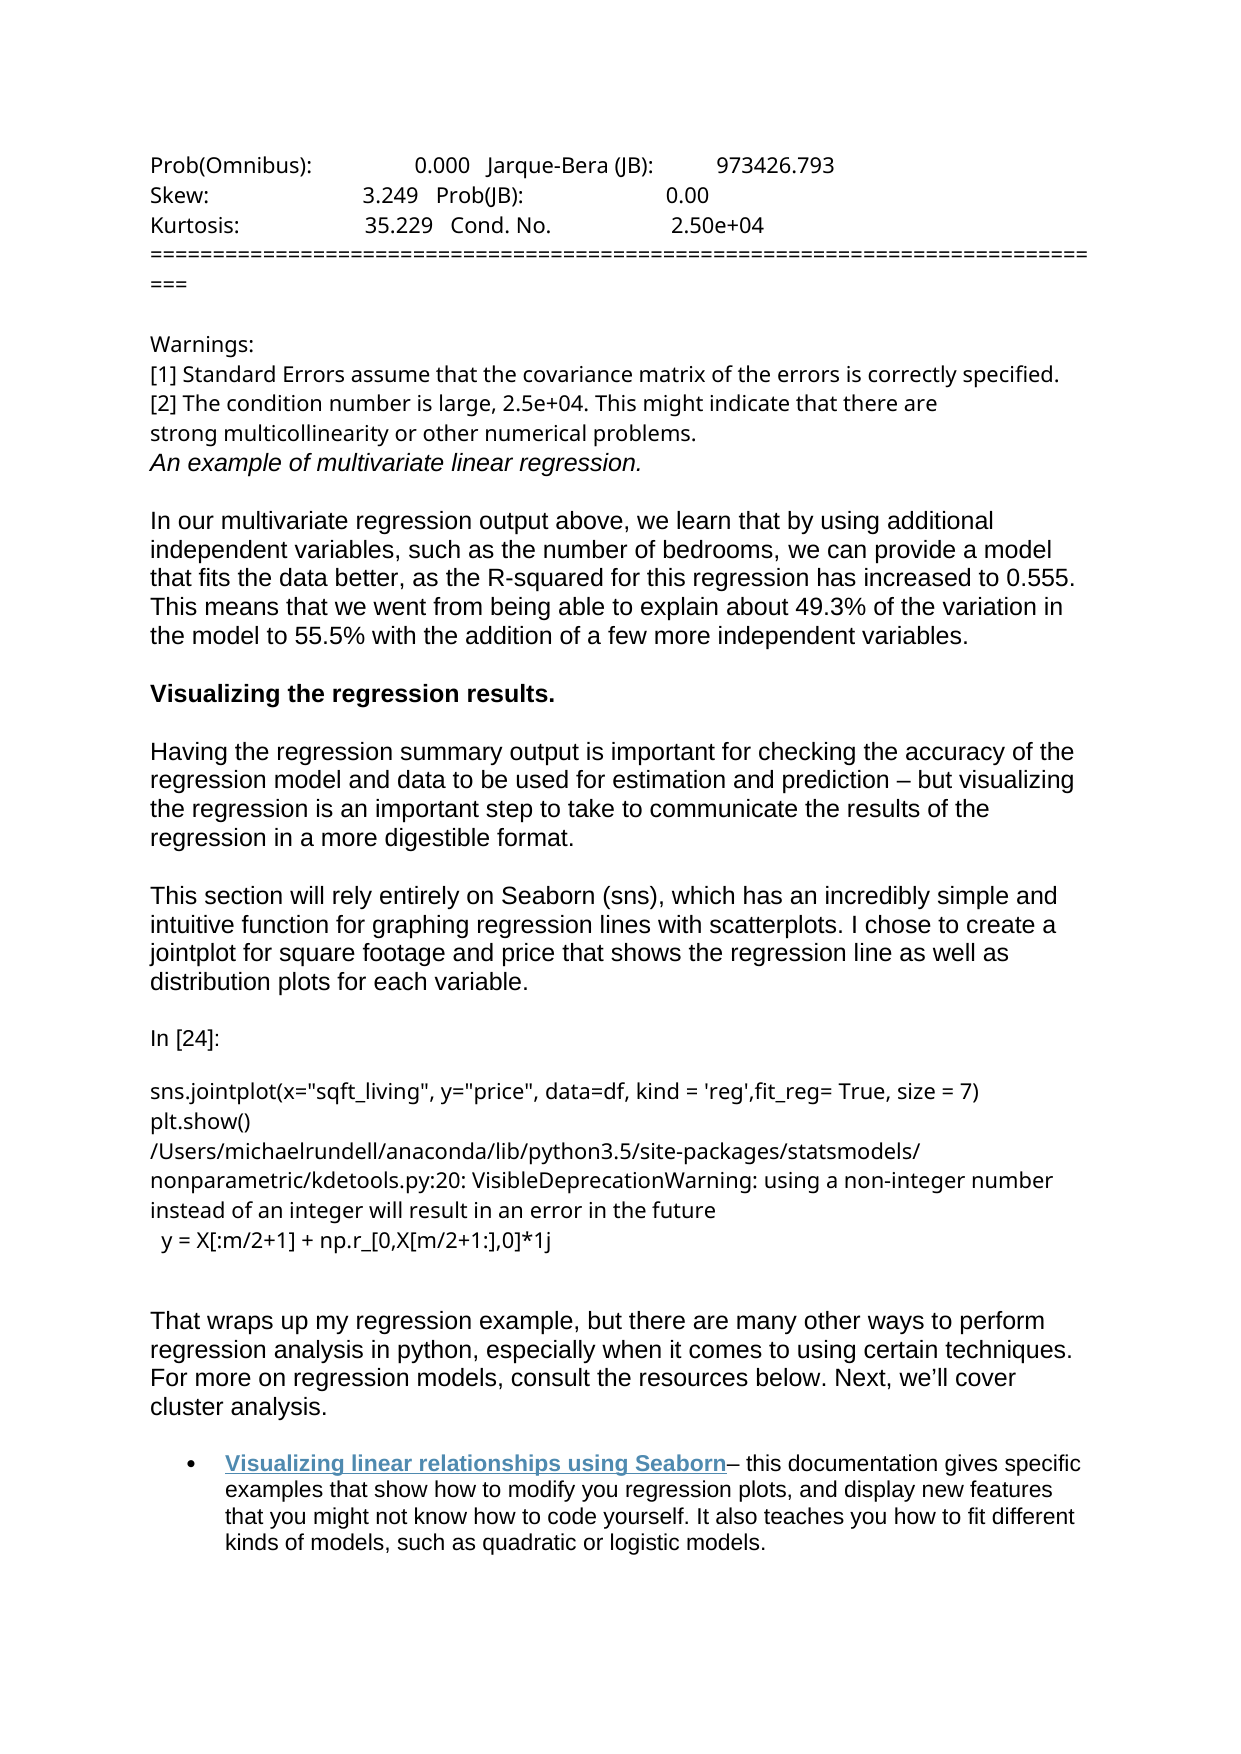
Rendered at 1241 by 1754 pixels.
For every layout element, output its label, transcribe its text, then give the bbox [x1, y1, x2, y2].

text y = X[:m/2+1] + np.r_[0,X[m/2+1:],0]*1j [150, 1225, 1090, 1255]
text strong multicollinearity or other numerical problems. [150, 418, 1090, 448]
text Prob(Omnibus): 0.000 Jarque-Bera (JB): 973426.793 [150, 150, 1090, 180]
text That wraps up my regression example, but there are many other ways to perform regression analysis in python, especially when it comes to using certain techniques. For more on regression models, consult the resources below. Next, we’ll cover cluster analysis. [150, 1306, 1090, 1421]
text In [24]: [150, 1025, 1090, 1051]
text [2] The condition number is large, 2.5e+04. This might indicate that there are [150, 388, 1090, 418]
text [1] Standard Errors assume that the covariance matrix of the errors is correctly specified. [150, 358, 1090, 388]
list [187, 1450, 1090, 1582]
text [150, 239, 1090, 299]
text Warnings: [150, 329, 1090, 358]
text Having the regression summary output is important for checking the accuracy of the regression model and data to be used for estimation and prediction – but visualizing the regression is an important step to take to communicate the results of the regression in a more digestible format. [150, 737, 1090, 852]
text This section will rely entirely on Seaborn (sns), which has an incredibly simple and intuitive function for graphing regression lines with scatterplots. I chose to create a jointplot for square footage and price that shows the regression line as well as distribution plots for each variable. [150, 881, 1090, 996]
text /Users/michaelrundell/anaconda/lib/python3.5/site-packages/statsmodels/nonparametric/kdetools.py:20: VisibleDeprecationWarning: using a non-integer number instead of an integer will result in an error in the future [150, 1136, 1090, 1225]
text Kurtosis: 35.229 Cond. No. 2.50e+04 [150, 209, 1090, 239]
text In our multivariate regression output above, we learn that by using additional independent variables, such as the number of bedrooms, we can provide a model that fits the data better, as the R-squared for this regression has increased to 0.555. This means that we went from being able to explain about 49.3% of the variation in the model to 55.5% with the addition of a few more independent variables. [150, 506, 1090, 649]
text plt.show() [150, 1106, 1090, 1136]
text Skew: 3.249 Prob(JB): 0.00 [150, 180, 1090, 209]
text sns.jointplot(x="sqft_living", y="price", data=df, kind = 'reg',fit_reg= True, size = 7) [150, 1076, 1090, 1106]
text An example of multivariate linear regression. [150, 448, 1090, 477]
text Visualizing the regression results. [150, 679, 1090, 707]
